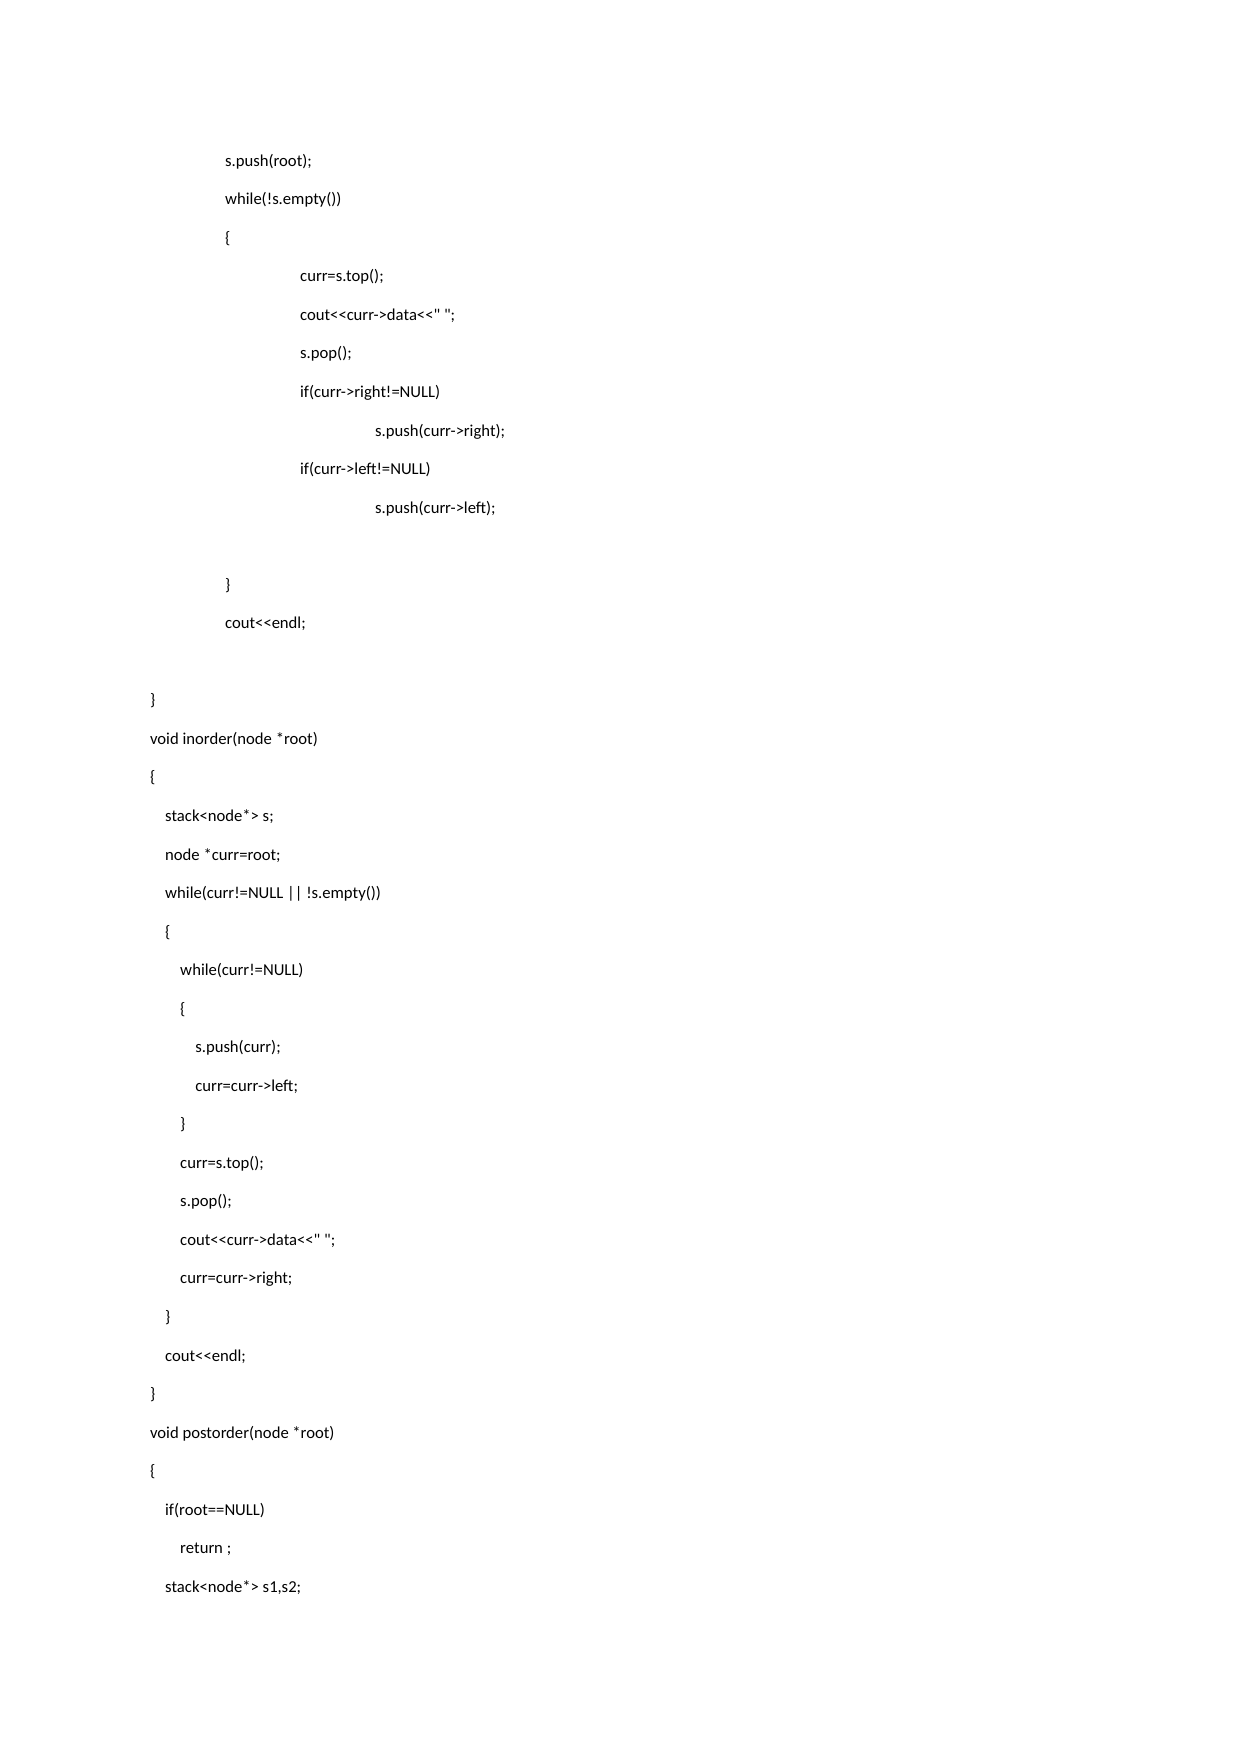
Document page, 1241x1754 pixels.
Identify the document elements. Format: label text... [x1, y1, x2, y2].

text s.push(root); [150, 150, 1090, 170]
text s.pop(); [150, 1191, 1090, 1211]
text cout<<curr->data<<" "; [150, 1229, 1090, 1249]
text node *curr=root; [150, 844, 1090, 864]
text if(curr->left!=NULL) [150, 458, 1090, 479]
text curr=s.top(); [150, 1152, 1090, 1172]
text curr=s.top(); [150, 266, 1090, 286]
text cout<<endl; [150, 1345, 1090, 1365]
text s.push(curr->left); [150, 497, 1090, 517]
text } [150, 689, 1090, 710]
text if(curr->right!=NULL) [150, 381, 1090, 402]
text stack<node*> s1,s2; [150, 1576, 1090, 1596]
text s.push(curr->right); [150, 420, 1090, 440]
text while(!s.empty()) [150, 188, 1090, 209]
text } [150, 1383, 1090, 1404]
text s.pop(); [150, 343, 1090, 363]
text cout<<curr->data<<" "; [150, 304, 1090, 324]
text if(root==NULL) [150, 1499, 1090, 1519]
text while(curr!=NULL) [150, 959, 1090, 980]
text curr=curr->left; [150, 1075, 1090, 1095]
text { [150, 227, 1090, 247]
text cout<<endl; [150, 612, 1090, 633]
text while(curr!=NULL || !s.empty()) [150, 882, 1090, 903]
text { [150, 1460, 1090, 1481]
text stack<node*> s; [150, 805, 1090, 826]
text } [150, 1306, 1090, 1327]
text { [150, 998, 1090, 1018]
text { [150, 767, 1090, 787]
text } [150, 1113, 1090, 1134]
text } [150, 574, 1090, 594]
text void inorder(node *root) [150, 728, 1090, 748]
text { [150, 921, 1090, 941]
text s.push(curr); [150, 1036, 1090, 1057]
text void postorder(node *root) [150, 1422, 1090, 1442]
text return ; [150, 1537, 1090, 1558]
text curr=curr->right; [150, 1268, 1090, 1288]
